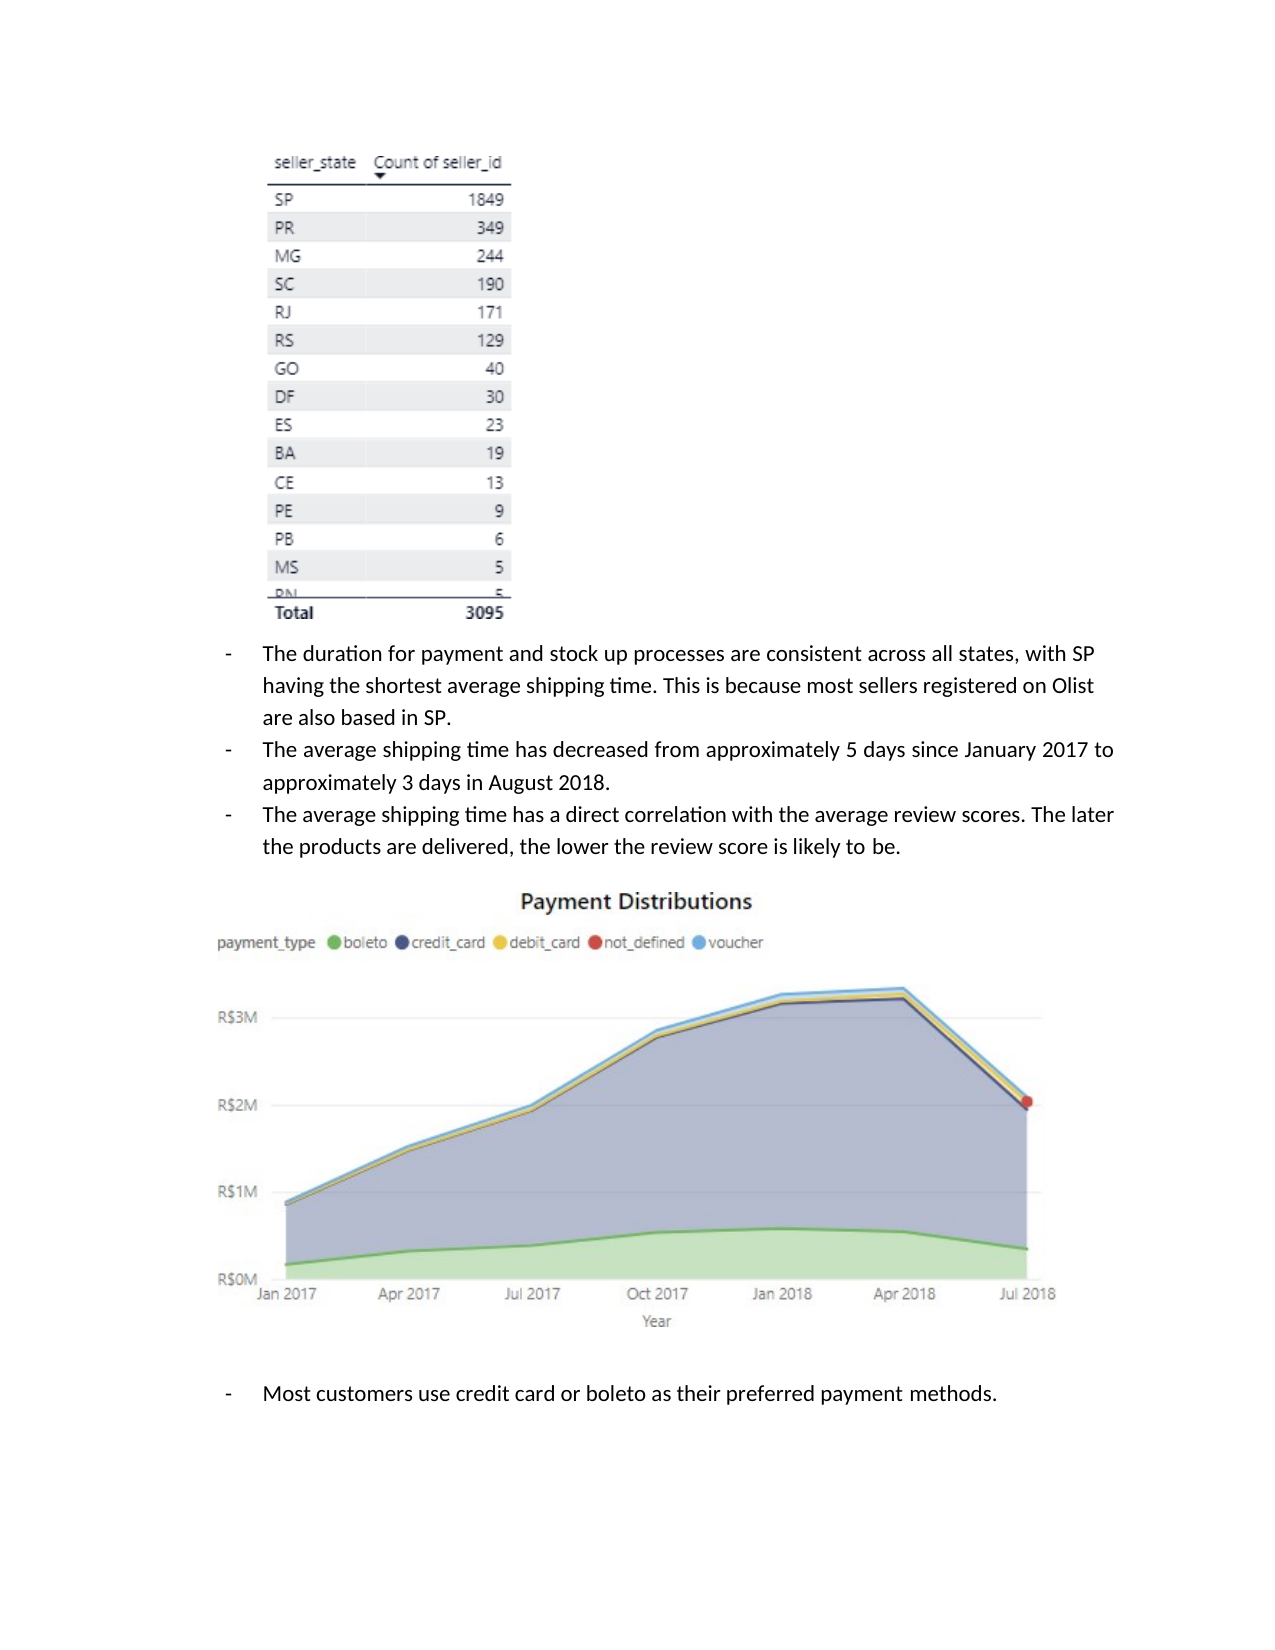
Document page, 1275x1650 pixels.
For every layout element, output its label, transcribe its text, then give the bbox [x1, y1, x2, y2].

picture [267, 156, 513, 619]
picture [217, 892, 1057, 1327]
list The average shipping time has decreased from approximately 5 days since January 2017 to approximately 3 days in August 2018. [225, 736, 1117, 796]
list Most customers use credit card or boleto as their preferred payment methods. [225, 1379, 1206, 1407]
list The duration for payment and stock up processes are consistent across all states, with SP having the shortest average shipping time. This is because most sellers registered on Olist are also based in SP. [225, 639, 1096, 731]
list The average shipping time has a direct correlation with the average review scores. The later the products are delivered, the lower the review score is likely to be. [225, 800, 1117, 860]
